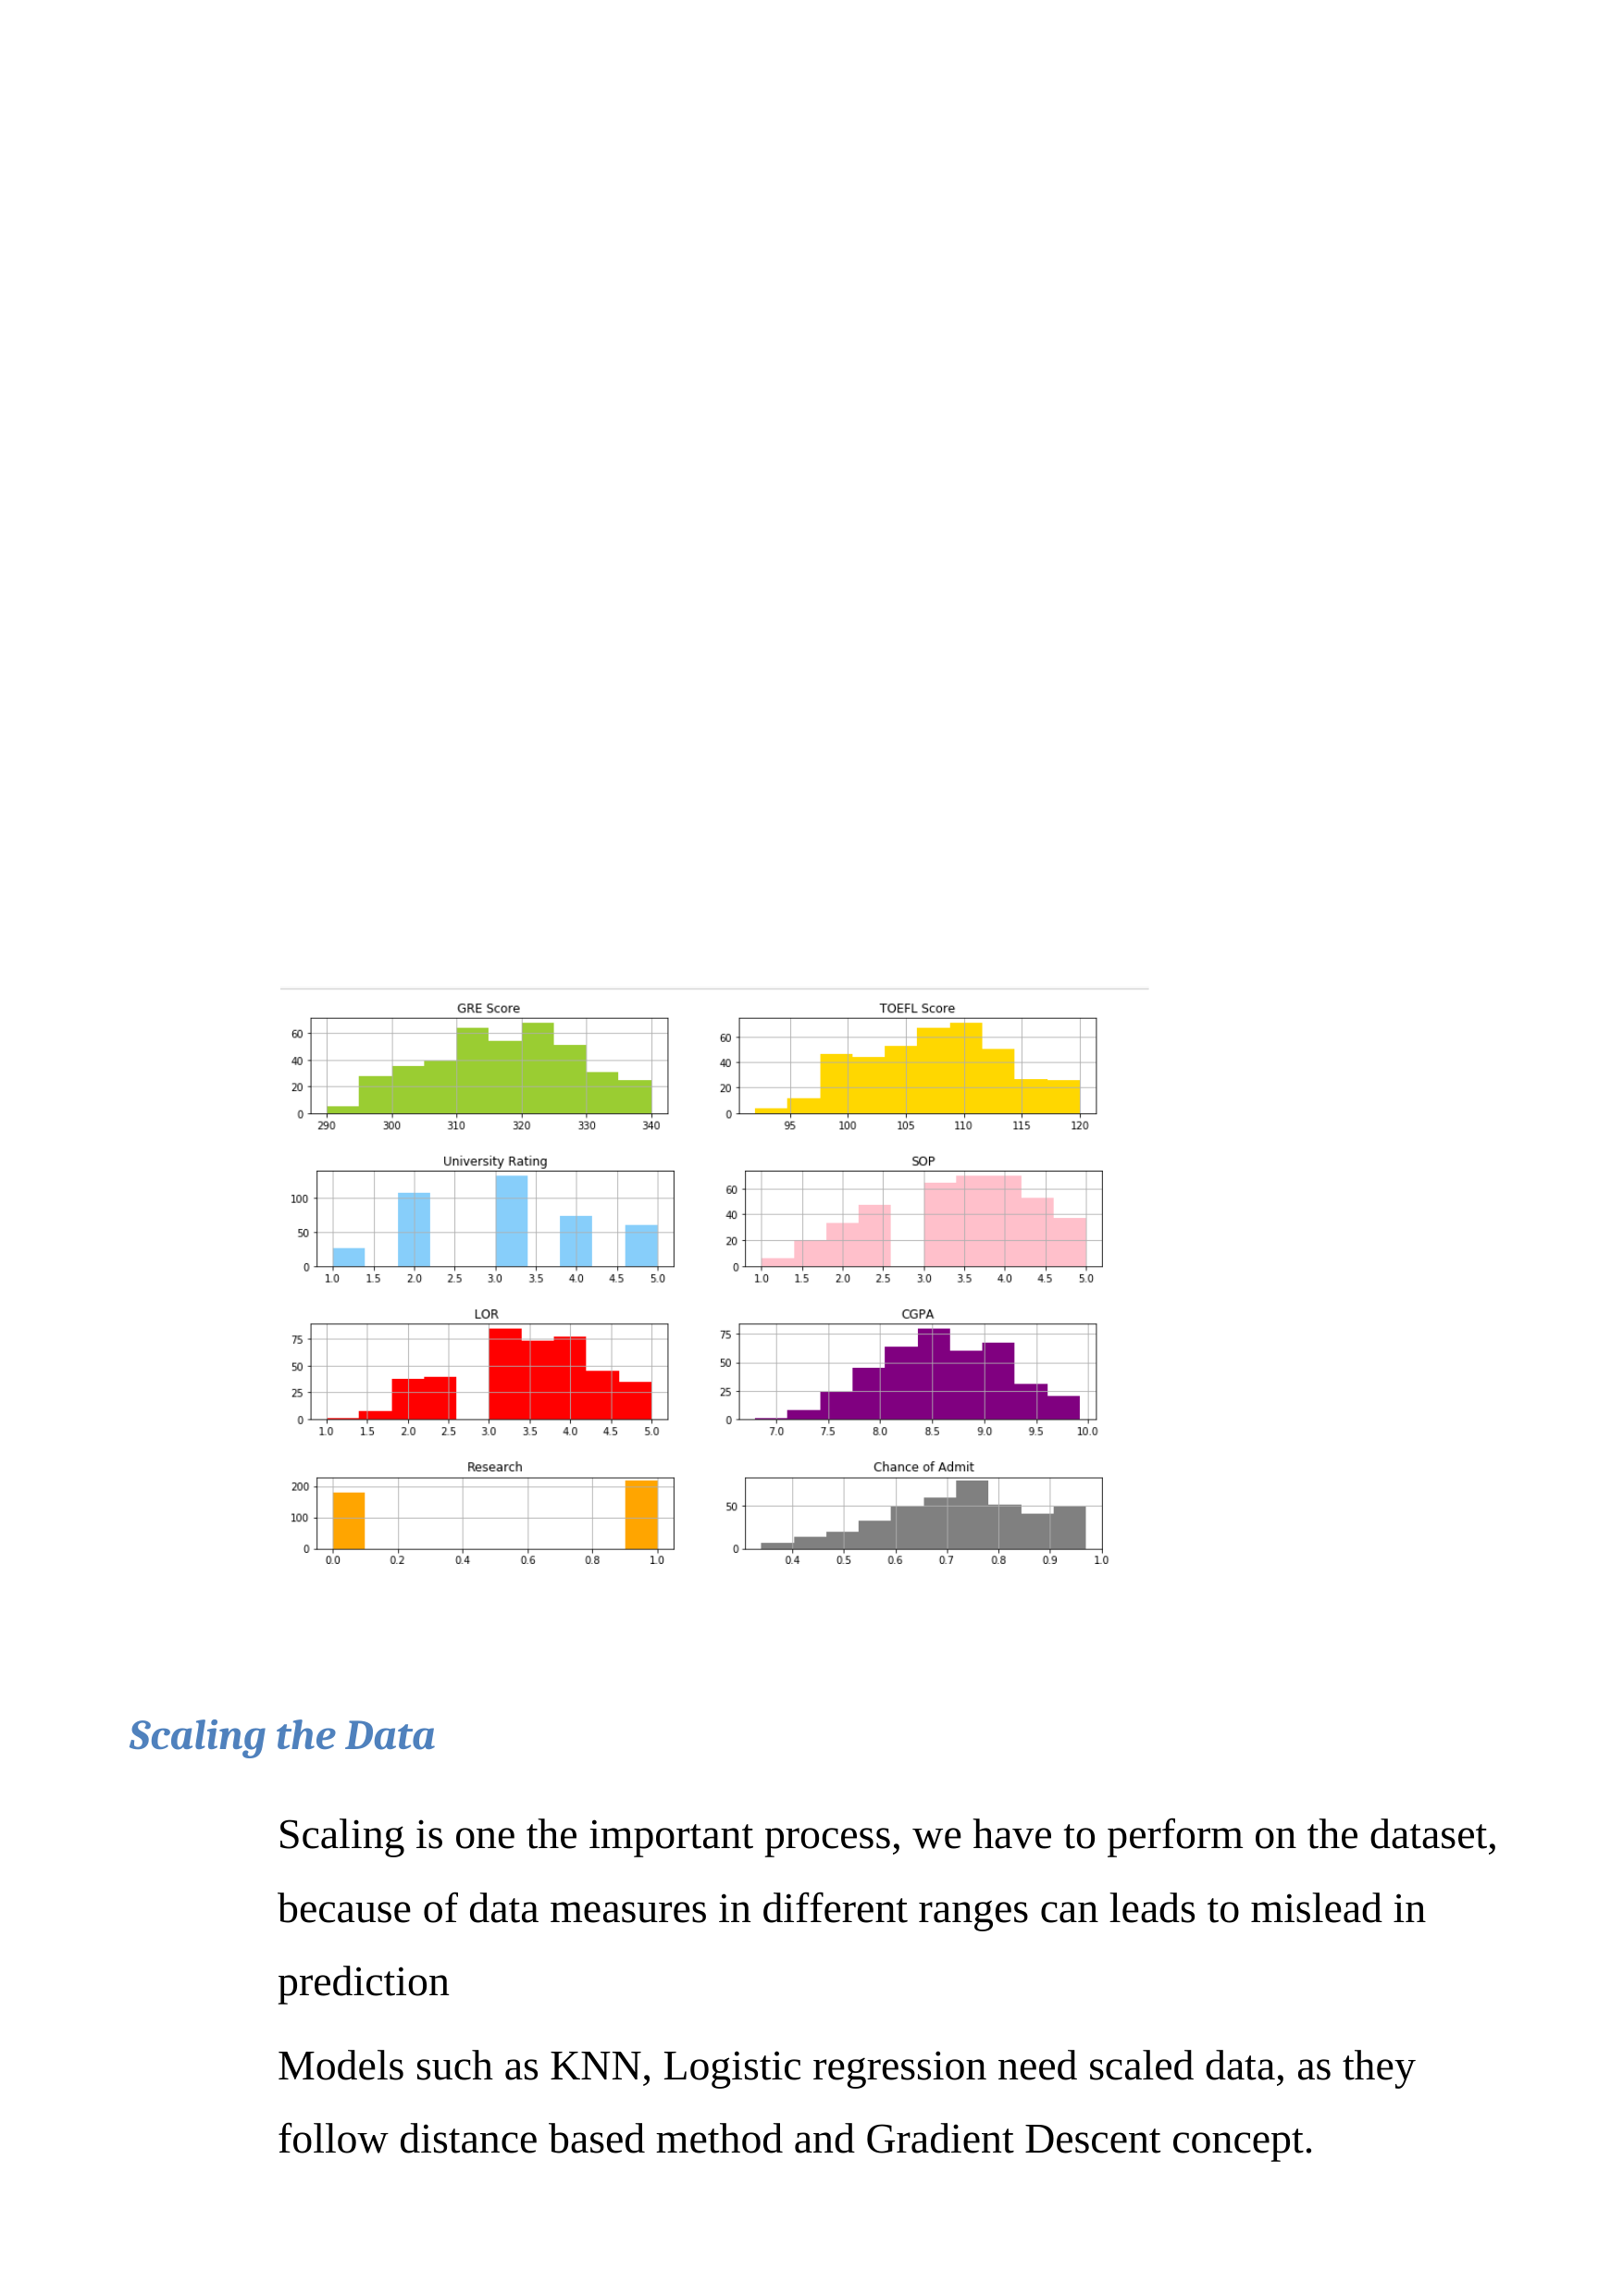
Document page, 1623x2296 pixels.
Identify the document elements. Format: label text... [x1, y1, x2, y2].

picture [280, 987, 1149, 1564]
text Scaling is one the important process, we have to perform on the dataset, because of data measures in different ranges can leads to mislead in prediction [278, 1809, 1516, 2004]
subtitle Scaling the Data [129, 1711, 1623, 1760]
text Models such as KNN, Logistic regression need scaled data, as they follow distance based method and Gradient Descent concept. [278, 2041, 1516, 2163]
